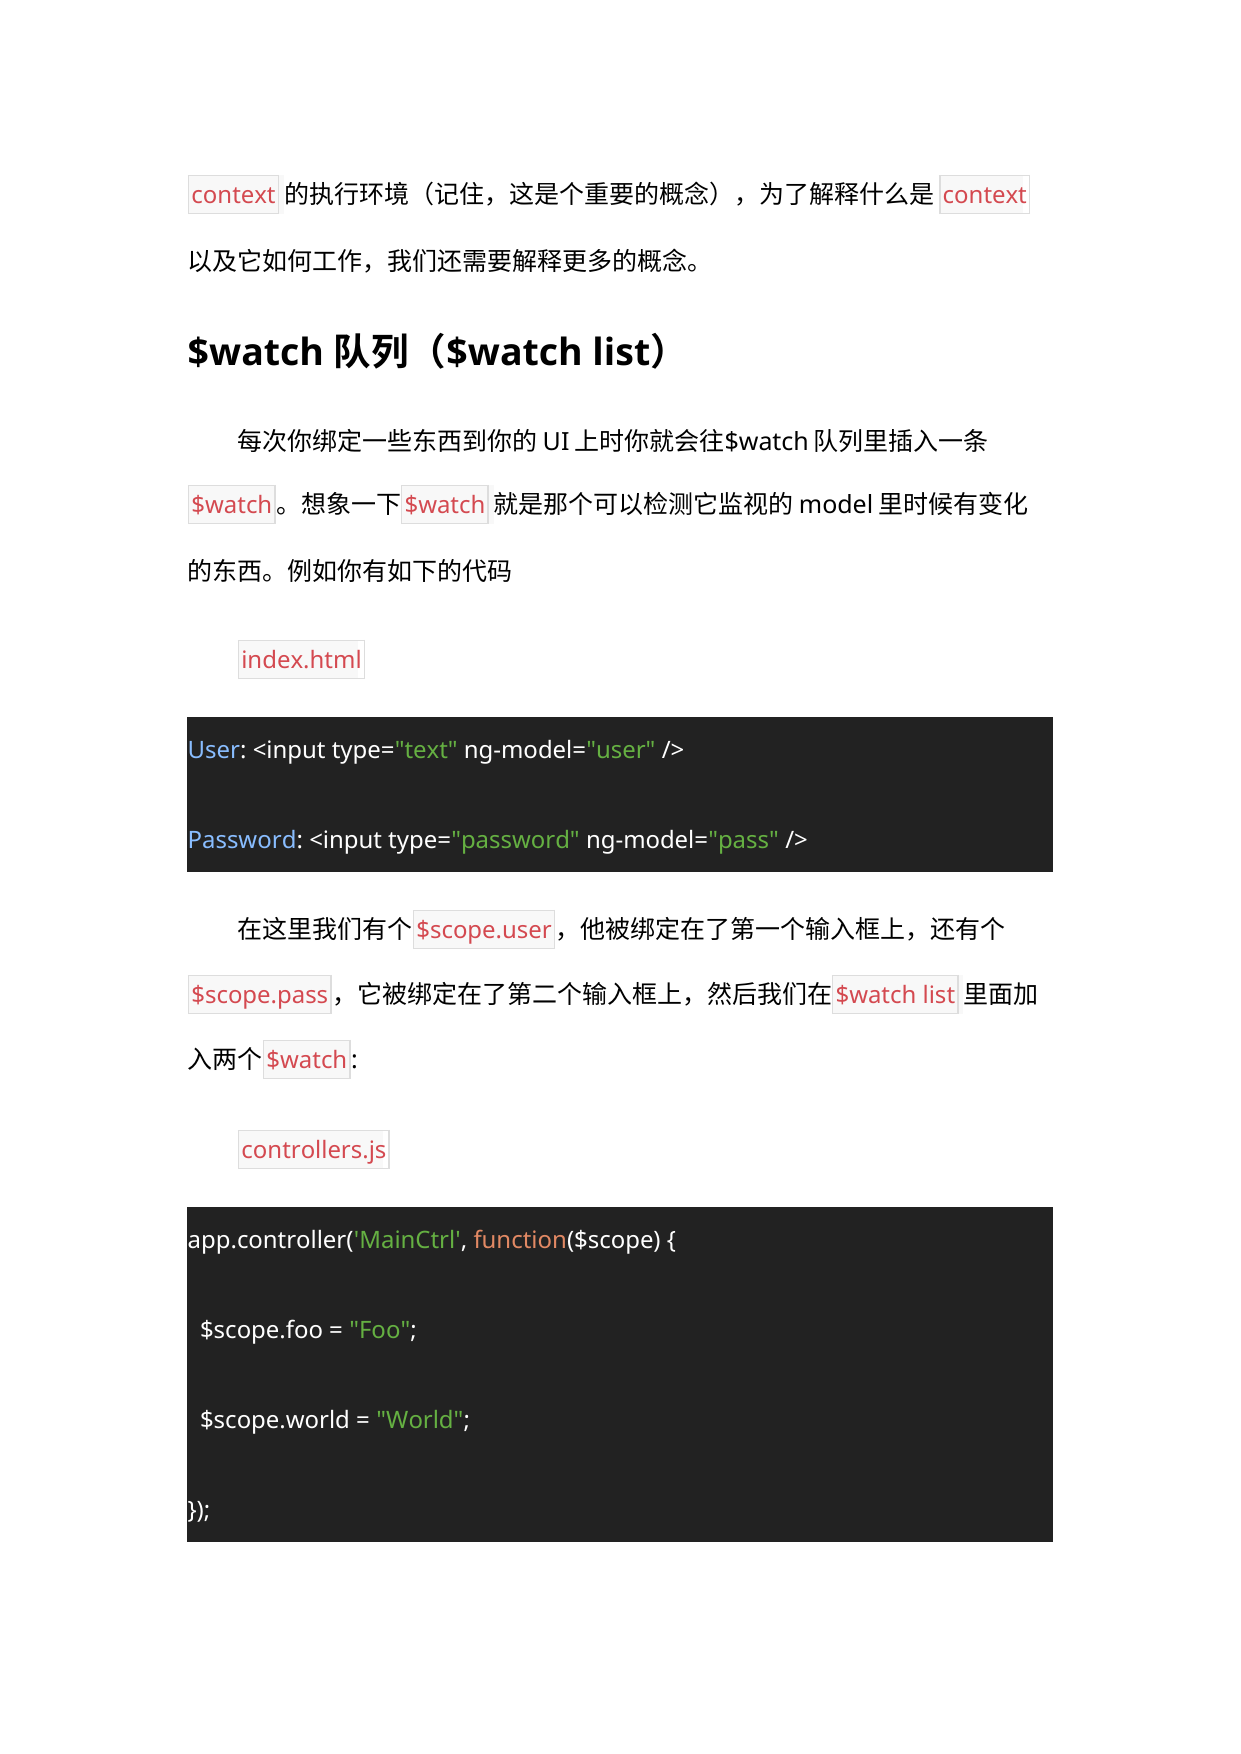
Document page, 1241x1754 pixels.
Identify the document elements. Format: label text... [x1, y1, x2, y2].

text 每次你绑定一些东西到你的UI上时你就会往$watch队列里插入一条$watch。想象一下$watch就是那个可以检测它监视的model里时候有变化的东西。例如你有如下的代码 [187, 407, 1053, 602]
text controllers.js [187, 1117, 1053, 1182]
text Password: <input type="password" ng-model="pass" /> [187, 807, 1053, 872]
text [187, 1207, 1053, 1272]
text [187, 162, 1053, 292]
text $scope.foo = "Foo"; [187, 1297, 1053, 1362]
text User: <input type="text" ng-model="user" /> [187, 717, 1053, 782]
text index.html [187, 627, 1053, 692]
text }); [187, 1477, 1053, 1542]
text 在这里我们有个$scope.user，他被绑定在了第一个输入框上，还有个$scope.pass，它被绑定在了第二个输入框上，然后我们在$watch list里面加入两个$watch: [187, 897, 1053, 1092]
text $scope.world = "World"; [187, 1387, 1053, 1452]
text $watch 队列（$watch list） [187, 317, 1053, 382]
